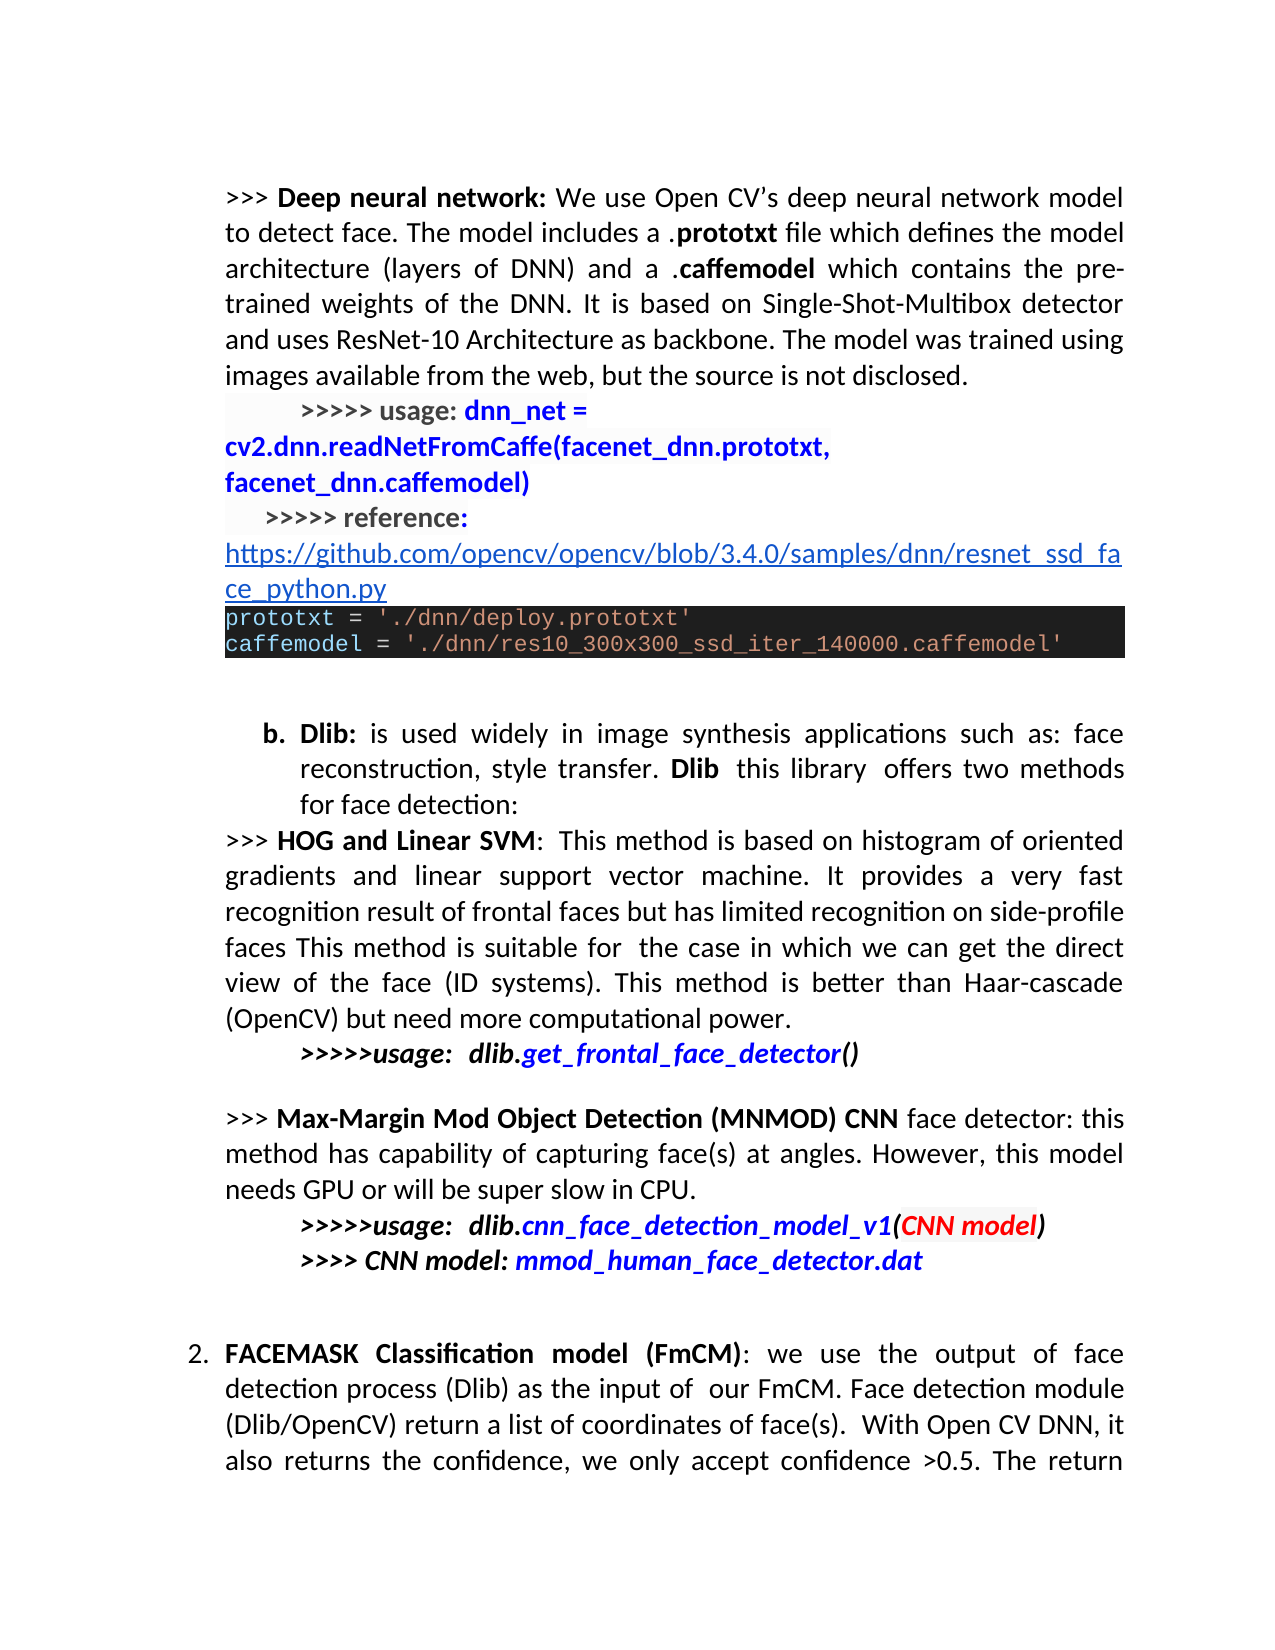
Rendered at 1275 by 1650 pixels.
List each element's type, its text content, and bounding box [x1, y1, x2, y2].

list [187, 1335, 1125, 1477]
text >>>>>usage: dlib.get_frontal_face_detector() [225, 1036, 1125, 1071]
text >>>>> usage: dnn_net = cv2.dnn.readNetFromCaffe(facenet_dnn.prototxt, facenet_dnn.caffemodel) [225, 392, 1125, 499]
text prototxt = './dnn/deploy.prototxt' [225, 606, 1125, 632]
text >>> HOG and Linear SVM: This method is based on histogram of oriented gradients and linear support vector machine. It provides a very fast recognition result of frontal faces but has limited recognition on side-profile faces This method is suitable for the case in which we can get the direct view of the face (ID systems). This method is better than Haar-cascade (OpenCV) but need more computational power. [225, 822, 1125, 1036]
text >>> Deep neural network: We use Open CV’s deep neural network model to detect face. The model includes a .prototxt file which defines the model architecture (layers of DNN) and a .caffemodel which contains the pre-trained weights of the DNN. It is based on Single-Shot-Multibox detector and uses ResNet-10 Architecture as backbone. The model was trained using images available from the web, but the source is not disclosed. [225, 179, 1125, 392]
text >>>>> reference: https://github.com/opencv/opencv/blob/3.4.0/samples/dnn/resnet_ssd_face_python.py [225, 499, 1125, 606]
text caffemodel = './dnn/res10_300x300_ssd_iter_140000.caffemodel' [225, 632, 1125, 658]
text >>> Max-Margin Mod Object Detection (MNMOD) CNN face detector: this method has capability of capturing face(s) at angles. However, this model needs GPU or will be super slow in CPU. [225, 1100, 1125, 1207]
text >>>>>usage: dlib.cnn_face_detection_model_v1(CNN model) [225, 1207, 901, 1242]
text >>>> CNN model: mmod_human_face_detector.dat [225, 1242, 1125, 1278]
list Dlib: is used widely in image synthesis applications such as: face reconstruction, style transfer. Dlib this library offers two methods for face detection: [262, 715, 1125, 822]
